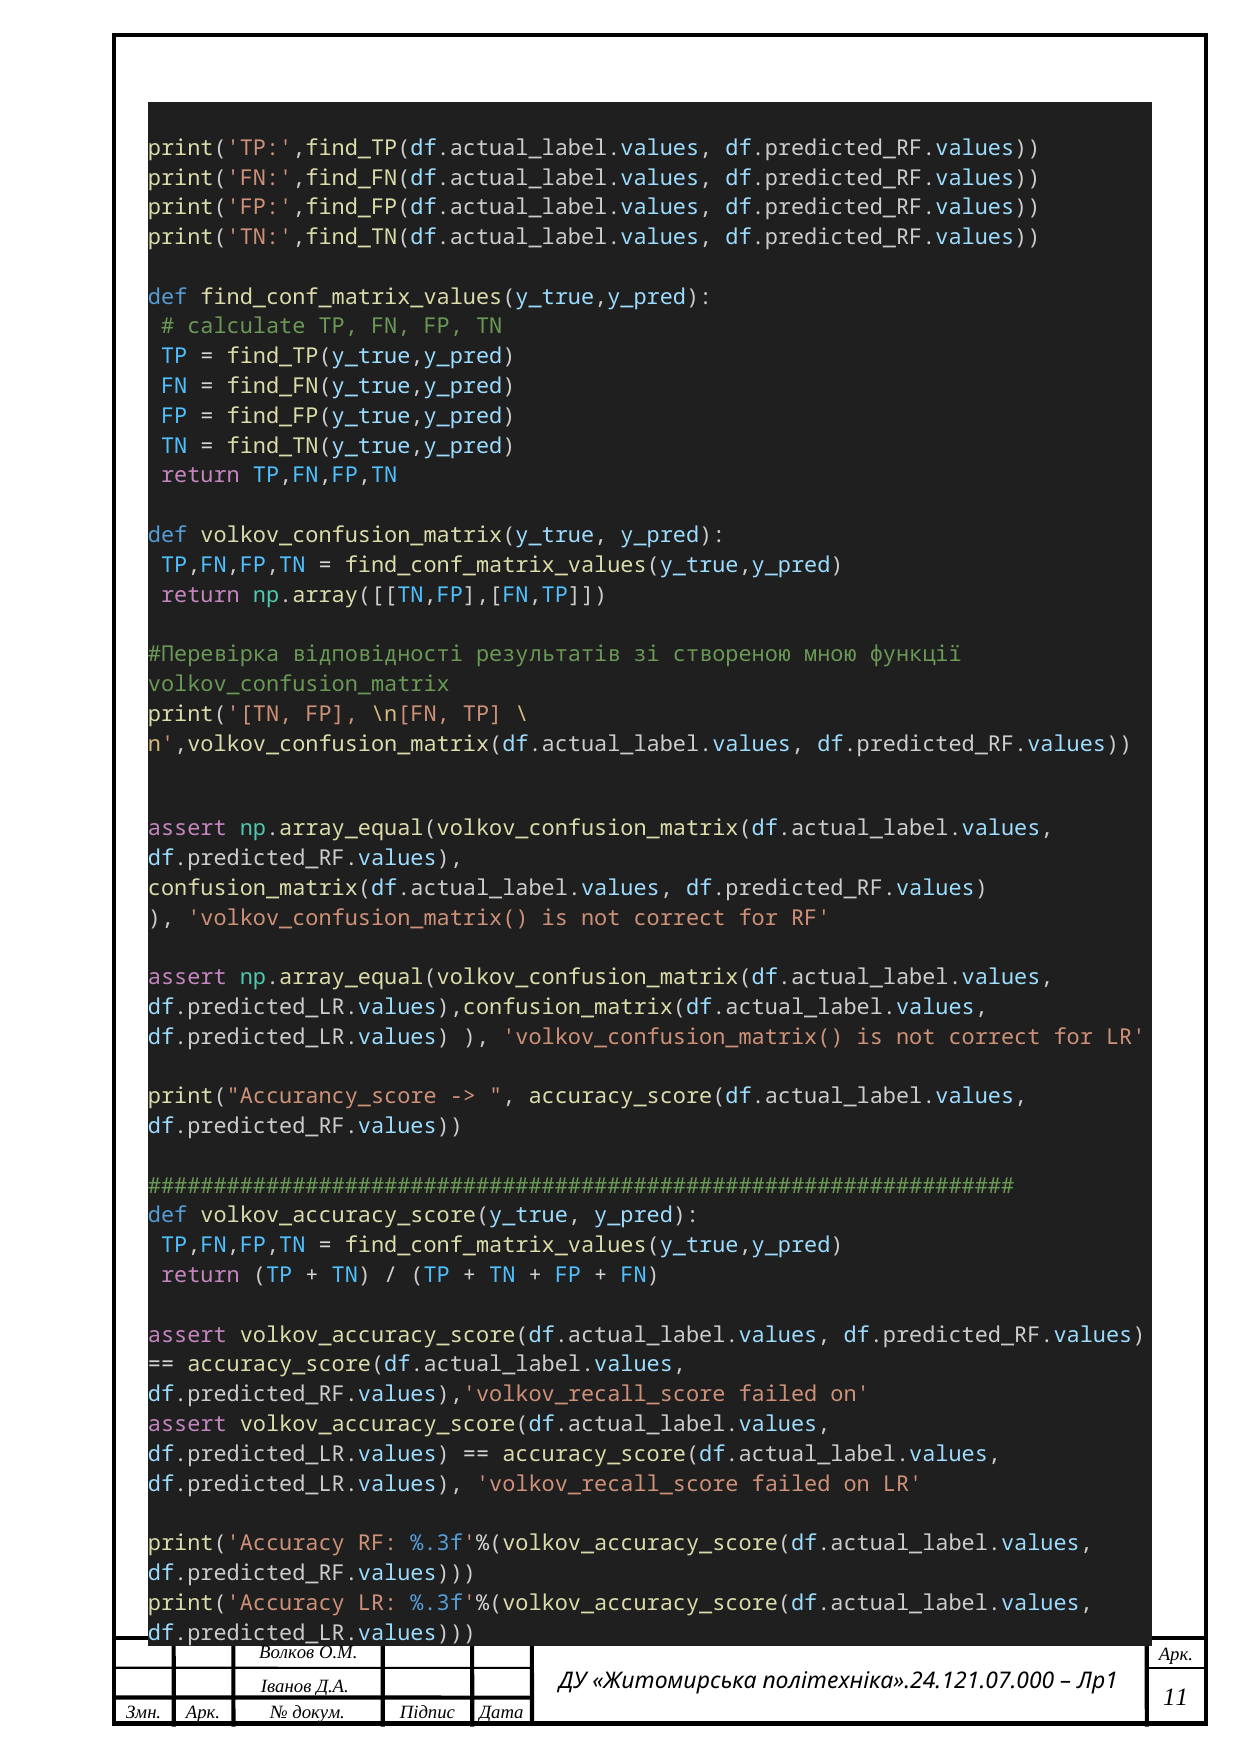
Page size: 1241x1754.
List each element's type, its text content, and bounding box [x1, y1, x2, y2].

text FP = find_FP(y_true,y_pred) [148, 400, 1152, 429]
text df.predicted_LR.values) == accuracy_score(df.actual_label.values, df.predicted_LR.values), 'volkov_recall_score failed on LR' [148, 1438, 1152, 1497]
text TP,FN,FP,TN = find_conf_matrix_values(y_true,y_pred) [148, 549, 1152, 578]
text confusion_matrix(df.actual_label.values, df.predicted_RF.values) [148, 872, 1152, 901]
text TN = find_TN(y_true,y_pred) [148, 429, 1152, 459]
text def volkov_accuracy_score(y_true, y_pred): [148, 1199, 1152, 1229]
text print('Accuracy LR: %.3f'%(volkov_accuracy_score(df.actual_label.values, df.predicted_LR.values))) [148, 1587, 1152, 1646]
text ################################################################## [148, 1169, 1152, 1199]
text TP,FN,FP,TN = find_conf_matrix_values(y_true,y_pred) [148, 1229, 1152, 1259]
text print("Accurancy_score -> ", accuracy_score(df.actual_label.values, df.predicted_RF.values)) [148, 1080, 1152, 1140]
text print('FP:',find_FP(df.actual_label.values, df.predicted_RF.values)) [148, 191, 1152, 221]
text def volkov_confusion_matrix(y_true, y_pred): [148, 519, 1152, 549]
text df.predicted_LR.values),confusion_matrix(df.actual_label.values, [148, 991, 1152, 1021]
text print('[TN, FP], \n[FN, TP] \n',volkov_confusion_matrix(df.actual_label.values, df.predicted_RF.values)) [148, 698, 1152, 757]
text ), 'volkov_confusion_matrix() is not correct for RF' [148, 901, 1152, 931]
text return (TP + TN) / (TP + TN + FP + FN) [148, 1259, 1152, 1289]
text print('FN:',find_FN(df.actual_label.values, df.predicted_RF.values)) [148, 161, 1152, 191]
text print('Accuracy RF: %.3f'%(volkov_accuracy_score(df.actual_label.values, df.predicted_RF.values))) [148, 1527, 1152, 1587]
text #Перевірка відповідності результатів зі створеною мною функції volkov_confusion_matrix [148, 638, 1152, 698]
text assert np.array_equal(volkov_confusion_matrix(df.actual_label.values, df.predicted_RF.values), [148, 812, 1152, 872]
text return np.array([[TN,FP],[FN,TP]]) [148, 578, 1152, 608]
text FN = find_FN(y_true,y_pred) [148, 370, 1152, 400]
text print('TN:',find_TN(df.actual_label.values, df.predicted_RF.values)) [148, 221, 1152, 251]
text assert np.array_equal(volkov_confusion_matrix(df.actual_label.values, [148, 961, 1152, 991]
text return TP,FN,FP,TN [148, 459, 1152, 489]
text df.predicted_LR.values) ), 'volkov_confusion_matrix() is not correct for LR' [148, 1021, 1152, 1050]
text assert volkov_accuracy_score(df.actual_label.values, df.predicted_RF.values) == accuracy_score(df.actual_label.values, df.predicted_RF.values),'volkov_recall_score failed on' [148, 1318, 1152, 1408]
text print('TP:',find_TP(df.actual_label.values, df.predicted_RF.values)) [148, 132, 1152, 161]
text # calculate TP, FN, FP, TN [148, 310, 1152, 340]
text def find_conf_matrix_values(y_true,y_pred): [148, 281, 1152, 310]
text TP = find_TP(y_true,y_pred) [148, 340, 1152, 370]
text assert volkov_accuracy_score(df.actual_label.values, [148, 1408, 1152, 1438]
